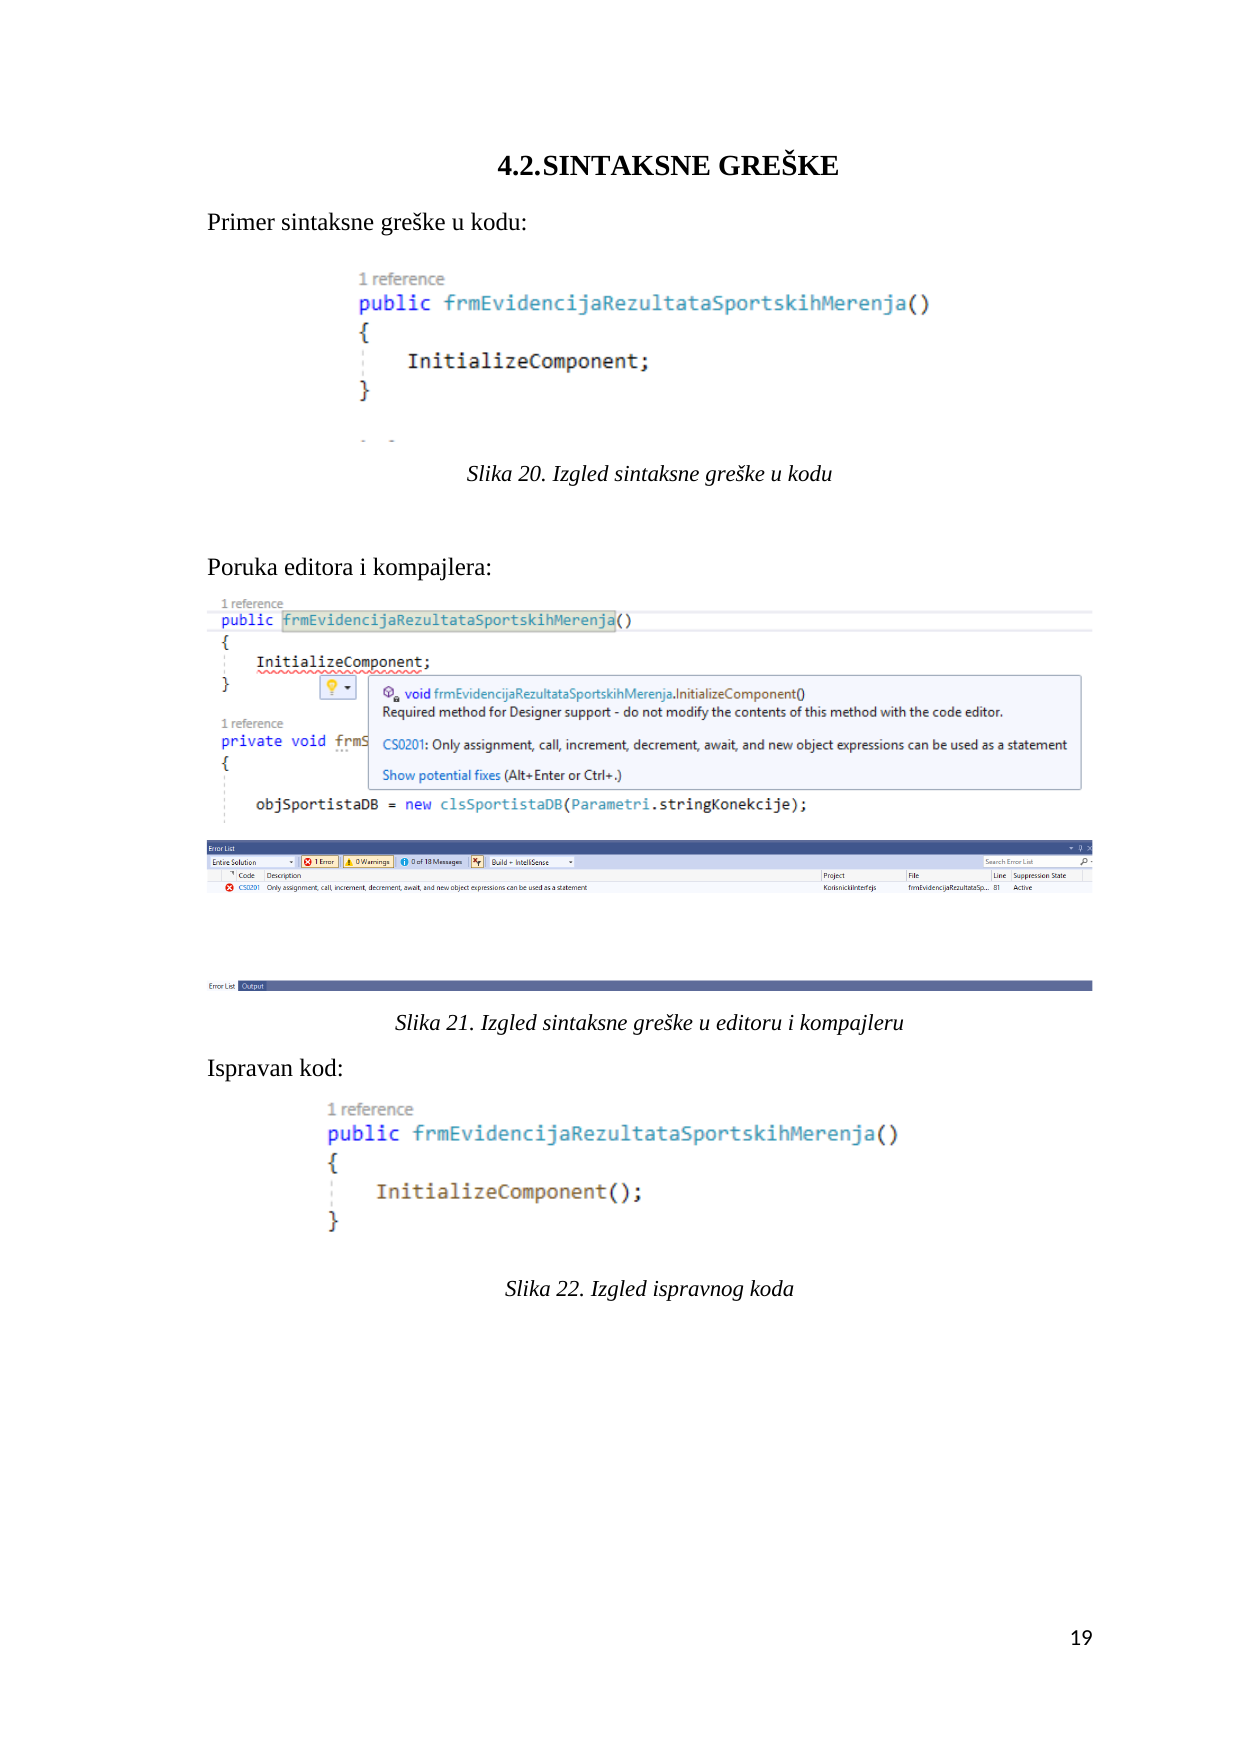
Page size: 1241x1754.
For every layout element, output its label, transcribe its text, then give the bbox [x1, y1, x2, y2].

subtitle Sintaksne greške [244, 148, 1092, 181]
text Primer sintaksne greške u kodu: [207, 207, 1092, 236]
text Poruka editora i kompajlera: [207, 552, 1092, 580]
picture [206, 598, 1093, 823]
picture [206, 840, 1093, 991]
text Ispravan kod: [207, 1053, 1092, 1082]
picture [314, 1100, 985, 1257]
text Slika 21. Izgled sintaksne greške u editoru i kompajleru [207, 1009, 1092, 1035]
text Slika 22. Izgled ispravnog koda [207, 1275, 1092, 1301]
picture [339, 254, 960, 442]
text Slika 20. Izgled sintaksne greške u kodu [207, 460, 1092, 486]
